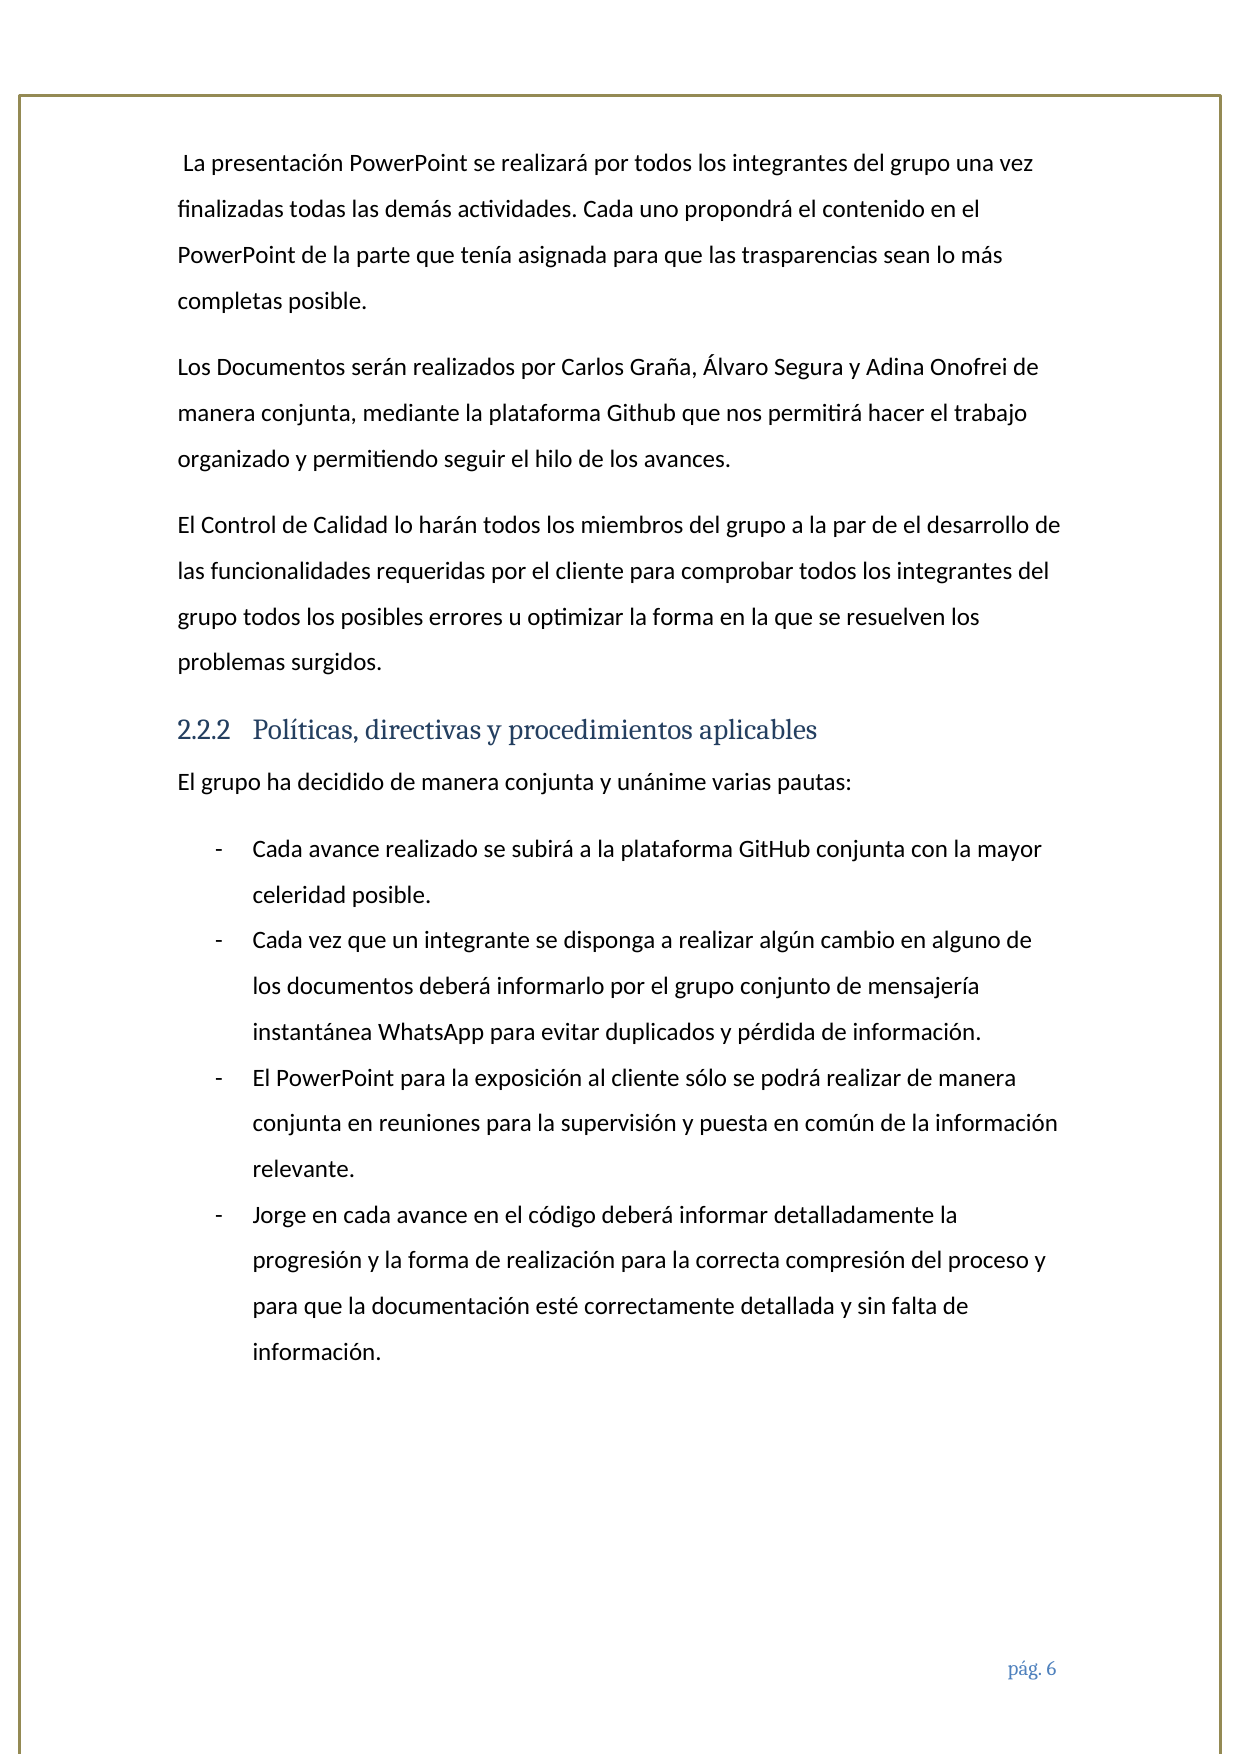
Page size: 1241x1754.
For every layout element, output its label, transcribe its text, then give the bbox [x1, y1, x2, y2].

text Los Documentos serán realizados por Carlos Graña, Álvaro Segura y Adina Onofrei de manera conjunta, mediante la plataforma Github que nos permitirá hacer el trabajo organizado y permitiendo seguir el hilo de los avances. [177, 351, 1063, 473]
list Jorge en cada avance en el código deberá informar detalladamente la progresión y la forma de realización para la correcta compresión del proceso y para que la documentación esté correctamente detallada y sin falta de información. [215, 1199, 1063, 1367]
text El Control de Calidad lo harán todos los miembros del grupo a la par de el desarrollo de las funcionalidades requeridas por el cliente para comprobar todos los integrantes del grupo todos los posibles errores u optimizar la forma en la que se resuelven los problemas surgidos. [177, 509, 1063, 677]
list El PowerPoint para la exposición al cliente sólo se podrá realizar de manera conjunta en reuniones para la supervisión y puesta en común de la información relevante. [215, 1062, 1063, 1184]
text El grupo ha decidido de manera conjunta y unánime varias pautas: [177, 767, 1063, 797]
list Cada avance realizado se subirá a la plataforma GitHub conjunta con la mayor celeridad posible. [215, 833, 1063, 909]
subtitle Políticas, directivas y procedimientos aplicables [177, 713, 1063, 747]
list Cada vez que un integrante se disponga a realizar algún cambio en alguno de los documentos deberá informarlo por el grupo conjunto de mensajería instantánea WhatsApp para evitar duplicados y pérdida de información. [215, 924, 1063, 1047]
text La presentación PowerPoint se realizará por todos los integrantes del grupo una vez finalizadas todas las demás actividades. Cada uno propondrá el contenido en el PowerPoint de la parte que tenía asignada para que las trasparencias sean lo más completas posible. [177, 148, 1063, 315]
